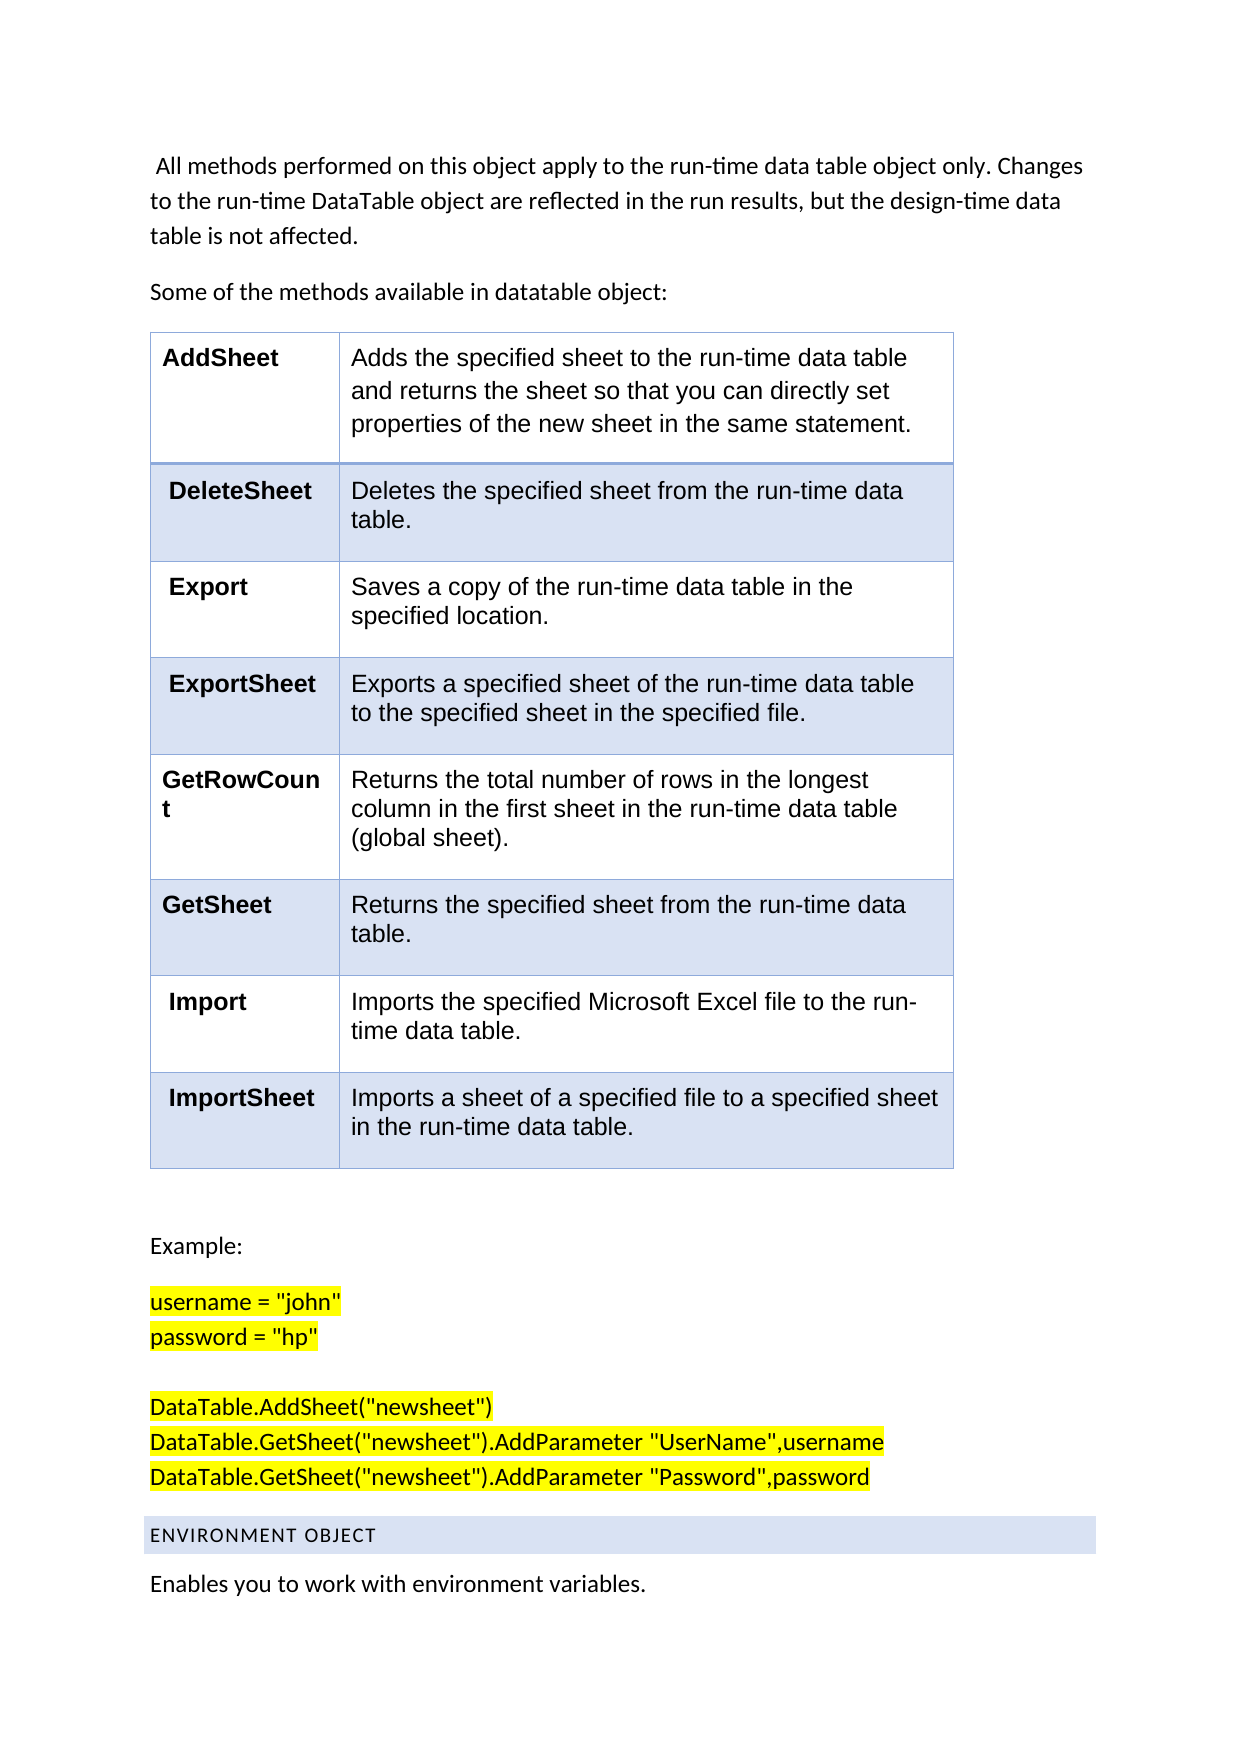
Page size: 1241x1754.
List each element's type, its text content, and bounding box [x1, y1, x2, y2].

table_cell GetSheet [151, 880, 339, 975]
table_cell Deletes the specified sheet from the run-time data table. [340, 465, 953, 561]
table_cell Exports a specified sheet of the run-time data table to the specified sheet in the specified file. [340, 658, 953, 754]
table_cell GetRowCount [151, 755, 339, 879]
table_cell DeleteSheet [151, 465, 339, 561]
table_cell Returns the specified sheet from the run-time data table. [340, 880, 953, 975]
table_cell Saves a copy of the run-time data table in the specified location. [340, 562, 953, 657]
table_header Adds the specified sheet to the run-time data table and returns the sheet so that you can directly set properties of the new sheet in the same statement. [340, 333, 953, 462]
table_cell ExportSheet [151, 658, 339, 754]
table_header AddSheet [151, 333, 339, 462]
table_cell ImportSheet [151, 1073, 339, 1168]
table_cell Imports the specified Microsoft Excel file to the run-time data table. [340, 976, 953, 1072]
subtitle Environment Object [150, 1523, 1090, 1548]
text Some of the methods available in datatable object: [150, 276, 1090, 306]
table_cell Imports a sheet of a specified file to a specified sheet in the run-time data table. [340, 1073, 953, 1168]
text Enables you to work with environment variables. [150, 1568, 1090, 1599]
table_cell Returns the total number of rows in the longest column in the first sheet in the run-time data table (global sheet). [340, 755, 953, 879]
text Example: [150, 1230, 1090, 1260]
text All methods performed on this object apply to the run-time data table object only. Changes to the run-time DataTable object are reflected in the run results, but the design-time data table is not affected. [150, 150, 1090, 251]
text username = "john" password = "hp" DataTable.AddSheet("newsheet") DataTable.GetSheet("newsheet").AddParameter "UserName",username DataTable.GetSheet("newsheet").AddParameter "Password",password [150, 1286, 1090, 1491]
table_cell Import [151, 976, 339, 1072]
table_cell Export [151, 562, 339, 657]
